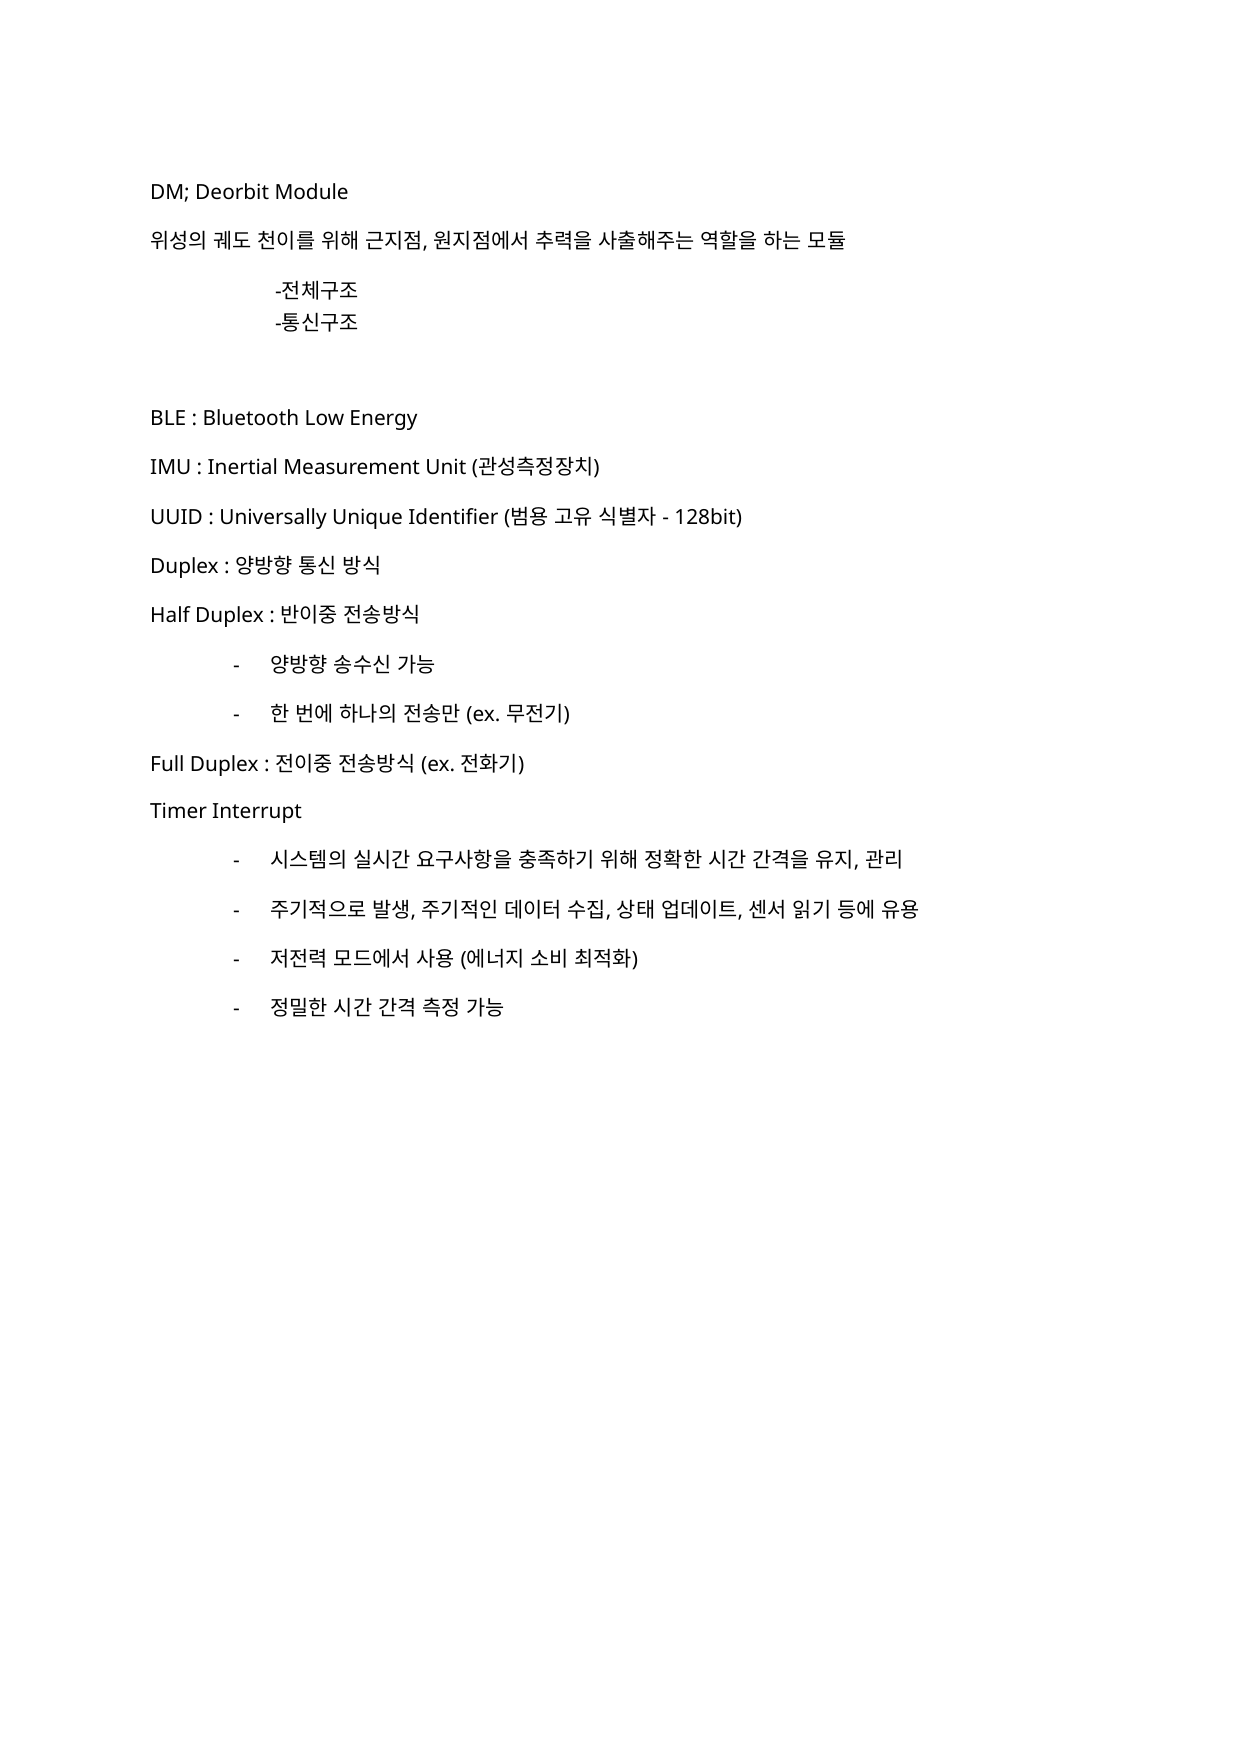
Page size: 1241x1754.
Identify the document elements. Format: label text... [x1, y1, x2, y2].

list 양방향 송수신 가능 [233, 648, 1090, 678]
list 한 번에 하나의 전송만 (ex. 무전기) [233, 697, 1090, 728]
list -통신구조 [275, 307, 1090, 337]
list 정밀한 시간 간격 측정 가능 [233, 992, 1090, 1022]
list 주기적으로 발생, 주기적인 데이터 수집, 상태 업데이트, 센서 읽기 등에 유용 [233, 893, 1090, 923]
text Timer Interrupt [150, 796, 1090, 824]
text DM; Deorbit Module [150, 177, 1090, 206]
text Duplex : 양방향 통신 방식 [150, 549, 1090, 579]
list 저전력 모드에서 사용 (에너지 소비 최적화) [233, 942, 1090, 972]
text 위성의 궤도 천이를 위해 근지점, 원지점에서 추력을 사출해주는 역할을 하는 모듈 [150, 224, 1090, 255]
text UUID : Universally Unique Identifier (범용 고유 식별자 - 128bit) [150, 500, 1090, 530]
text Full Duplex : 전이중 전송방식 (ex. 전화기) [150, 747, 1090, 777]
list -전체구조 [275, 274, 1090, 304]
list 시스템의 실시간 요구사항을 충족하기 위해 정확한 시간 간격을 유지, 관리 [233, 843, 1090, 874]
text IMU : Inertial Measurement Unit (관성측정장치) [150, 451, 1090, 481]
text BLE : Bluetooth Low Energy [150, 403, 1090, 432]
text Half Duplex : 반이중 전송방식 [150, 599, 1090, 629]
